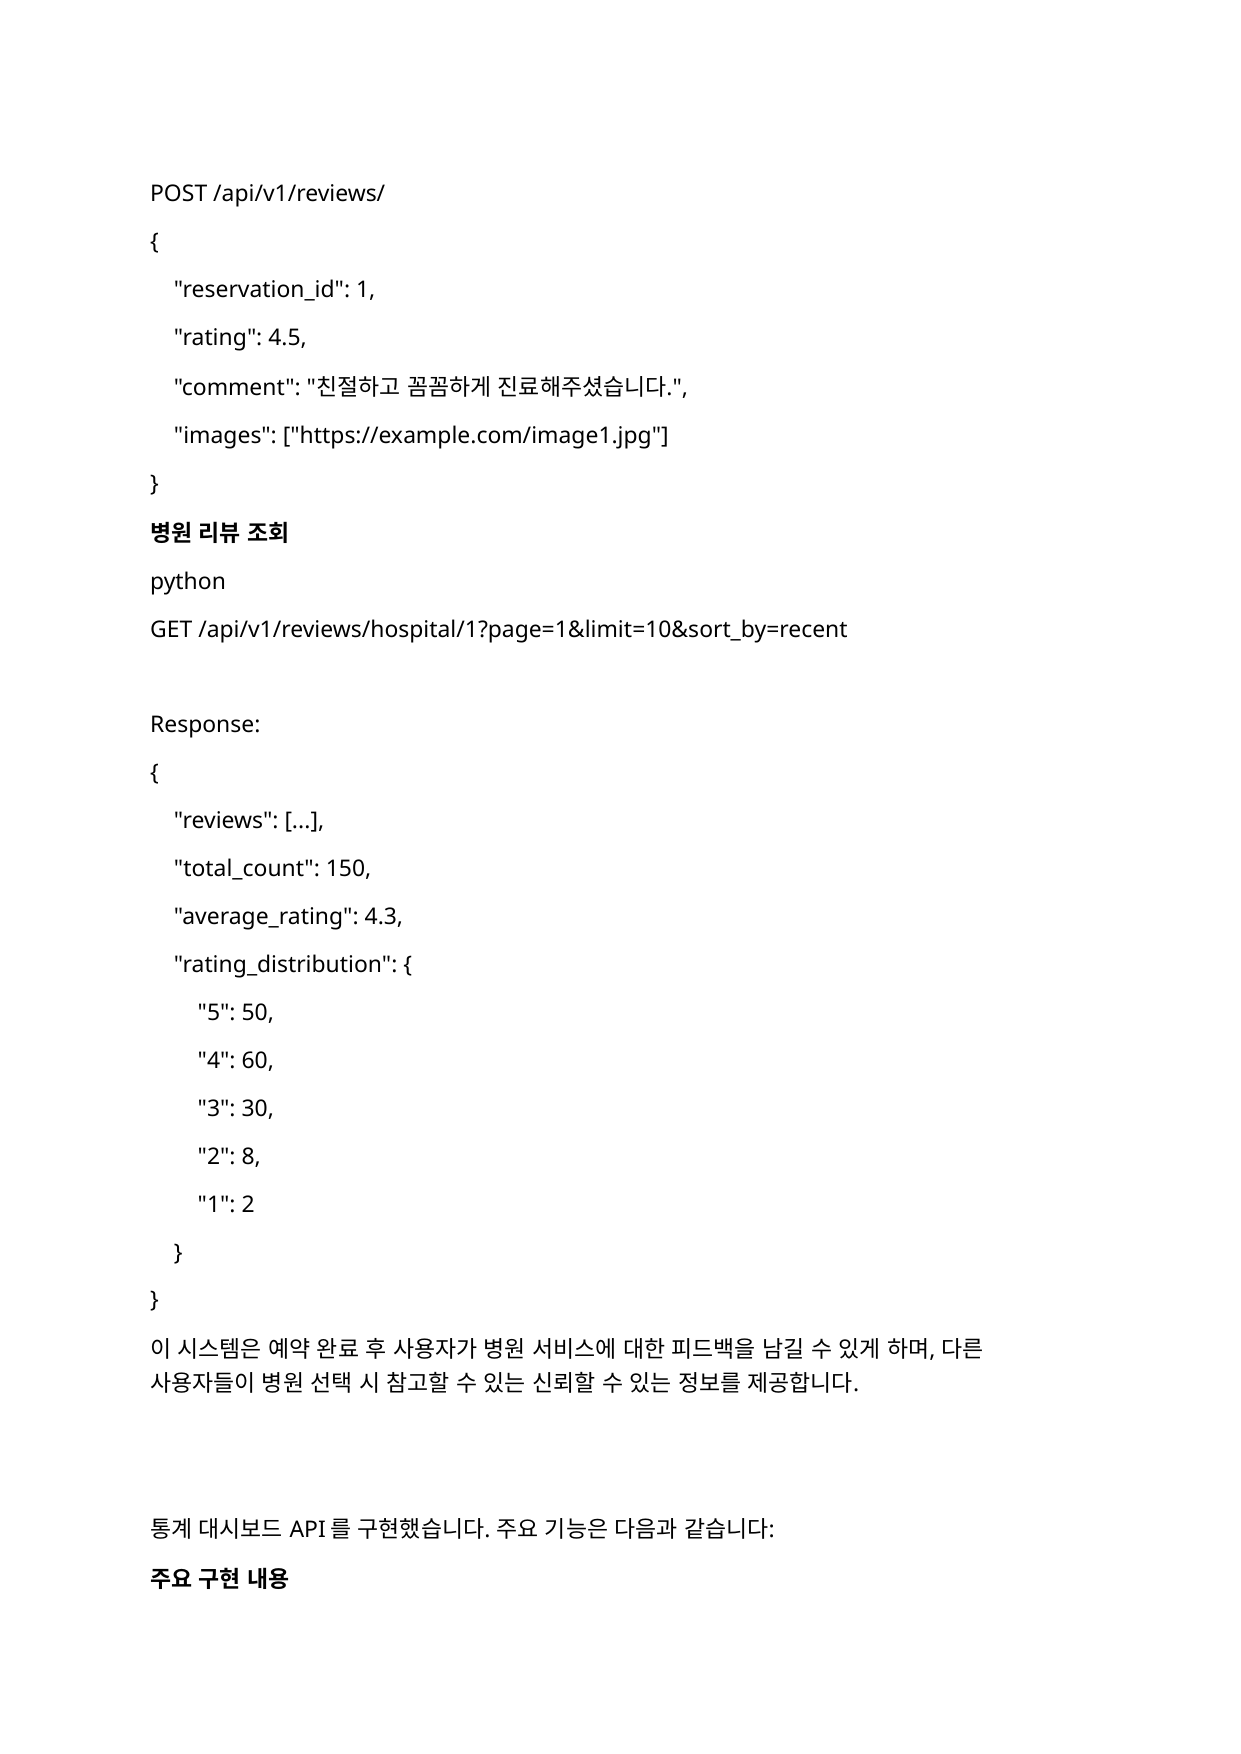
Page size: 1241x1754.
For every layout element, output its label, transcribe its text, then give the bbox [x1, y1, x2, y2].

text "reviews": [...], [150, 804, 1090, 835]
text python [150, 564, 1090, 596]
text "reservation_id": 1, [150, 273, 1090, 304]
text } [150, 1283, 1090, 1314]
text "comment": "친절하고 꼼꼼하게 진료해주셨습니다.", [150, 369, 1090, 402]
text "4": 60, [150, 1044, 1090, 1075]
text "rating": 4.5, [150, 321, 1090, 352]
text { [150, 225, 1090, 256]
text GET /api/v1/reviews/hospital/1?page=1&limit=10&sort_by=recent [150, 612, 1090, 644]
text "2": 8, [150, 1139, 1090, 1171]
text "total_count": 150, [150, 852, 1090, 883]
text POST /api/v1/reviews/ [150, 177, 1090, 208]
text 통계 대시보드 API를 구현했습니다. 주요 기능은 다음과 같습니다: [150, 1510, 1090, 1544]
text } [150, 467, 1090, 498]
text 이 시스템은 예약 완료 후 사용자가 병원 서비스에 대한 피드백을 남길 수 있게 하며, 다른 사용자들이 병원 선택 시 참고할 수 있는 신뢰할 수 있는 정보를 제공합니다. [150, 1331, 1090, 1398]
text } [150, 1235, 1090, 1267]
text "1": 2 [150, 1187, 1090, 1219]
text { [150, 756, 1090, 787]
text 주요 구현 내용 [150, 1560, 1090, 1594]
text 병원 리뷰 조회 [150, 515, 1090, 548]
text "3": 30, [150, 1092, 1090, 1123]
text Response: [150, 708, 1090, 739]
text "5": 50, [150, 996, 1090, 1027]
text "images": ["https://example.com/image1.jpg"] [150, 419, 1090, 450]
text "average_rating": 4.3, [150, 900, 1090, 931]
text "rating_distribution": { [150, 948, 1090, 979]
